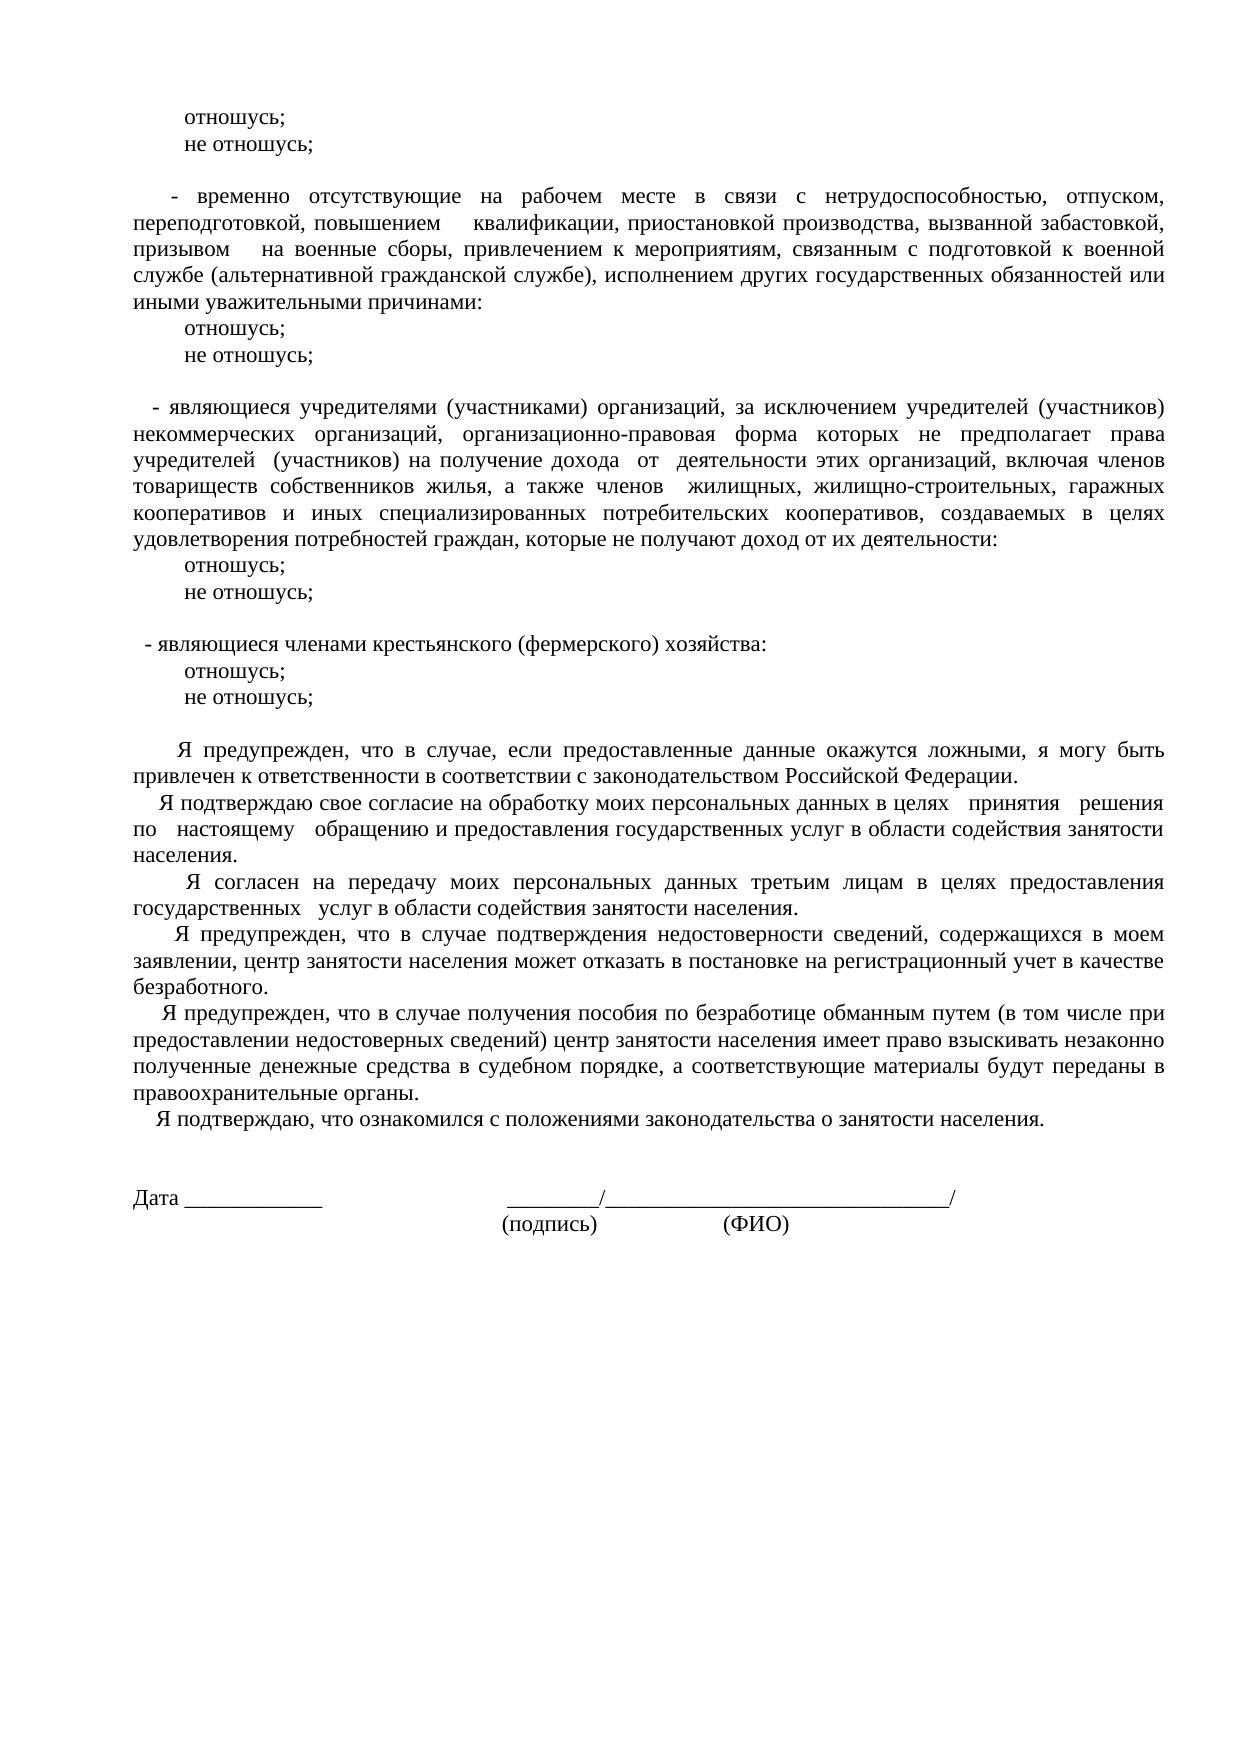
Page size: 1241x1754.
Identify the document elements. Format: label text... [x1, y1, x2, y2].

text Я предупрежден, что в случае подтверждения недостоверности сведений, содержащихся в моем заявлении, центр занятости населения может отказать в постановке на регистрационный учет в качестве безработного. [133, 920, 1167, 999]
text отношусь; [133, 551, 1167, 578]
text не отношусь; [133, 683, 1167, 709]
text не отношусь; [133, 130, 1167, 156]
text Я предупрежден, что в случае, если предоставленные данные окажутся ложными, я могу быть привлечен к ответственности в соответствии с законодательством Российской Федерации. [133, 736, 1167, 789]
text отношусь; [133, 657, 1167, 683]
text отношусь; [133, 314, 1167, 341]
text Дата ____________ ________/______________________________/ [133, 1184, 1167, 1210]
text Я подтверждаю, что ознакомился с положениями законодательства о занятости населения. [133, 1105, 1167, 1131]
text Я согласен на передачу моих персональных данных третьим лицам в целях предоставления государственных услуг в области содействия занятости населения. [133, 868, 1167, 920]
text - являющиеся учредителями (участниками) организаций, за исключением учредителей (участников) некоммерческих организаций, организационно-правовая форма которых не предполагает права учредителей (участников) на получение дохода от деятельности этих организаций, включая членов товариществ собственников жилья, а также членов жилищных, жилищно-строительных, гаражных кооперативов и иных специализированных потребительских кооперативов, создаваемых в целях удовлетворения потребностей граждан, которые не получают доход от их деятельности: [133, 393, 1167, 551]
text - временно отсутствующие на рабочем месте в связи с нетрудоспособностью, отпуском, переподготовкой, повышением квалификации, приостановкой производства, вызванной забастовкой, призывом на военные сборы, привлечением к мероприятиям, связанным с подготовкой к военной службе (альтернативной гражданской службе), исполнением других государственных обязанностей или иными уважительными причинами: [133, 182, 1167, 314]
text - являющиеся членами крестьянского (фермерского) хозяйства: [133, 631, 1167, 657]
text (подпись) (ФИО) [133, 1210, 1167, 1237]
text отношусь; [133, 103, 1167, 130]
text не отношусь; [133, 578, 1167, 604]
text Я предупрежден, что в случае получения пособия по безработице обманным путем (в том числе при предоставлении недостоверных сведений) центр занятости населения имеет право взыскивать незаконно полученные денежные средства в судебном порядке, а соответствующие материалы будут переданы в правоохранительные органы. [133, 999, 1167, 1105]
text не отношусь; [133, 341, 1167, 367]
text Я подтверждаю свое согласие на обработку моих персональных данных в целях принятия решения по настоящему обращению и предоставления государственных услуг в области содействия занятости населения. [133, 789, 1167, 868]
